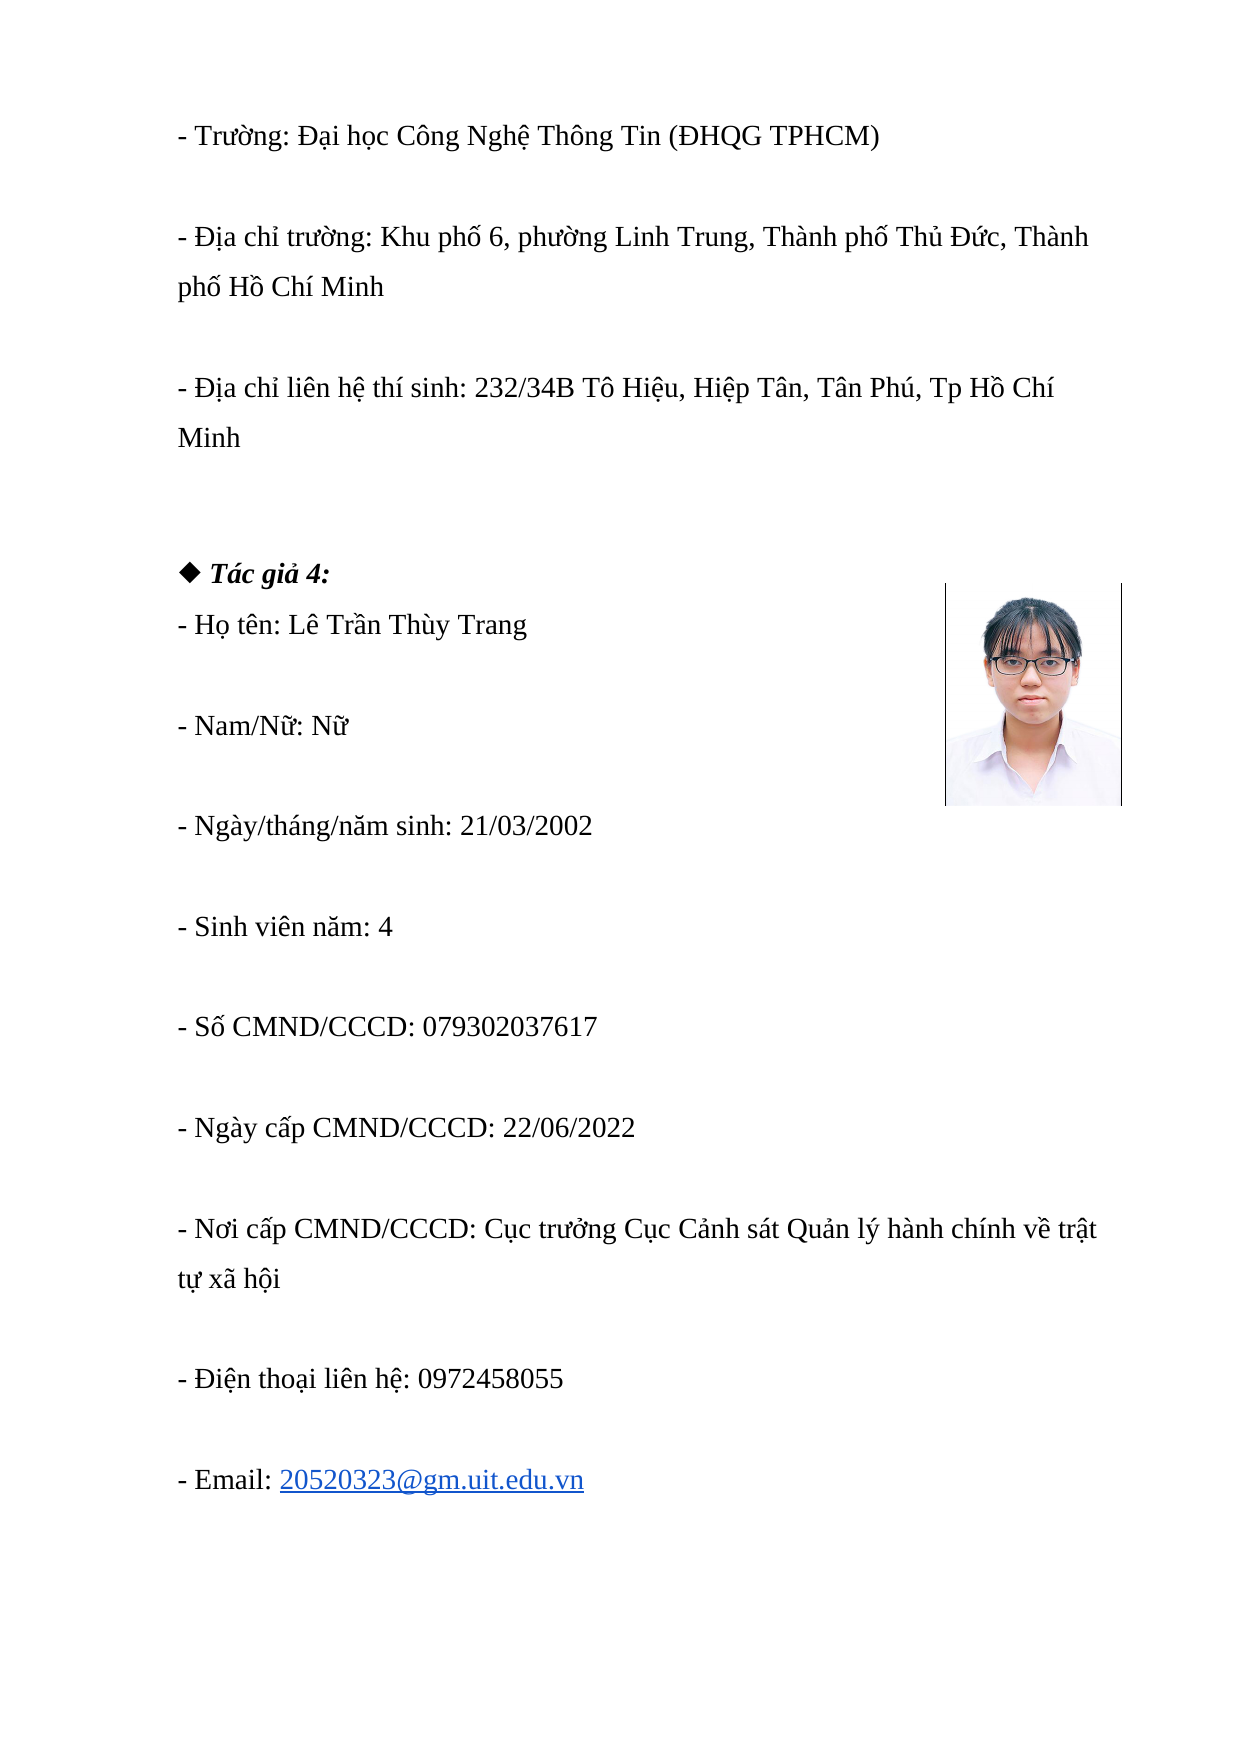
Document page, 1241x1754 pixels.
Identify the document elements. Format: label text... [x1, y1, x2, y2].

text - Email: 20520323@gm.uit.edu.vn [177, 1462, 1122, 1546]
text ⬥ Tác giả 4: [177, 557, 1122, 590]
text - Trường: Đại học Công Nghệ Thông Tin (ĐHQG TPHCM) [177, 118, 1122, 202]
text - Điện thoại liên hệ: 0972458055 [177, 1362, 1122, 1446]
text - Nơi cấp CMND/CCCD: Cục trưởng Cục Cảnh sát Quản lý hành chính về trật tự xã hội [177, 1211, 1122, 1345]
text - Sinh viên năm: 4 [177, 909, 1122, 993]
text - Địa chỉ liên hệ thí sinh: 232/34B Tô Hiệu, Hiệp Tân, Tân Phú, Tp Hồ Chí Minh [177, 370, 1122, 504]
text - Số CMND/CCCD: 079302037617 [177, 1009, 1122, 1093]
text - Họ tên: Lê Trần Thùy Trang [177, 607, 946, 691]
text - Ngày/tháng/năm sinh: 21/03/2002 [177, 808, 1122, 892]
picture [946, 583, 1121, 806]
text - Địa chỉ trường: Khu phố 6, phường Linh Trung, Thành phố Thủ Đức, Thành phố Hồ Chí Minh [177, 219, 1122, 353]
text - Ngày cấp CMND/CCCD: 22/06/2022 [177, 1110, 1122, 1194]
text - Nam/Nữ: Nữ [177, 708, 946, 791]
